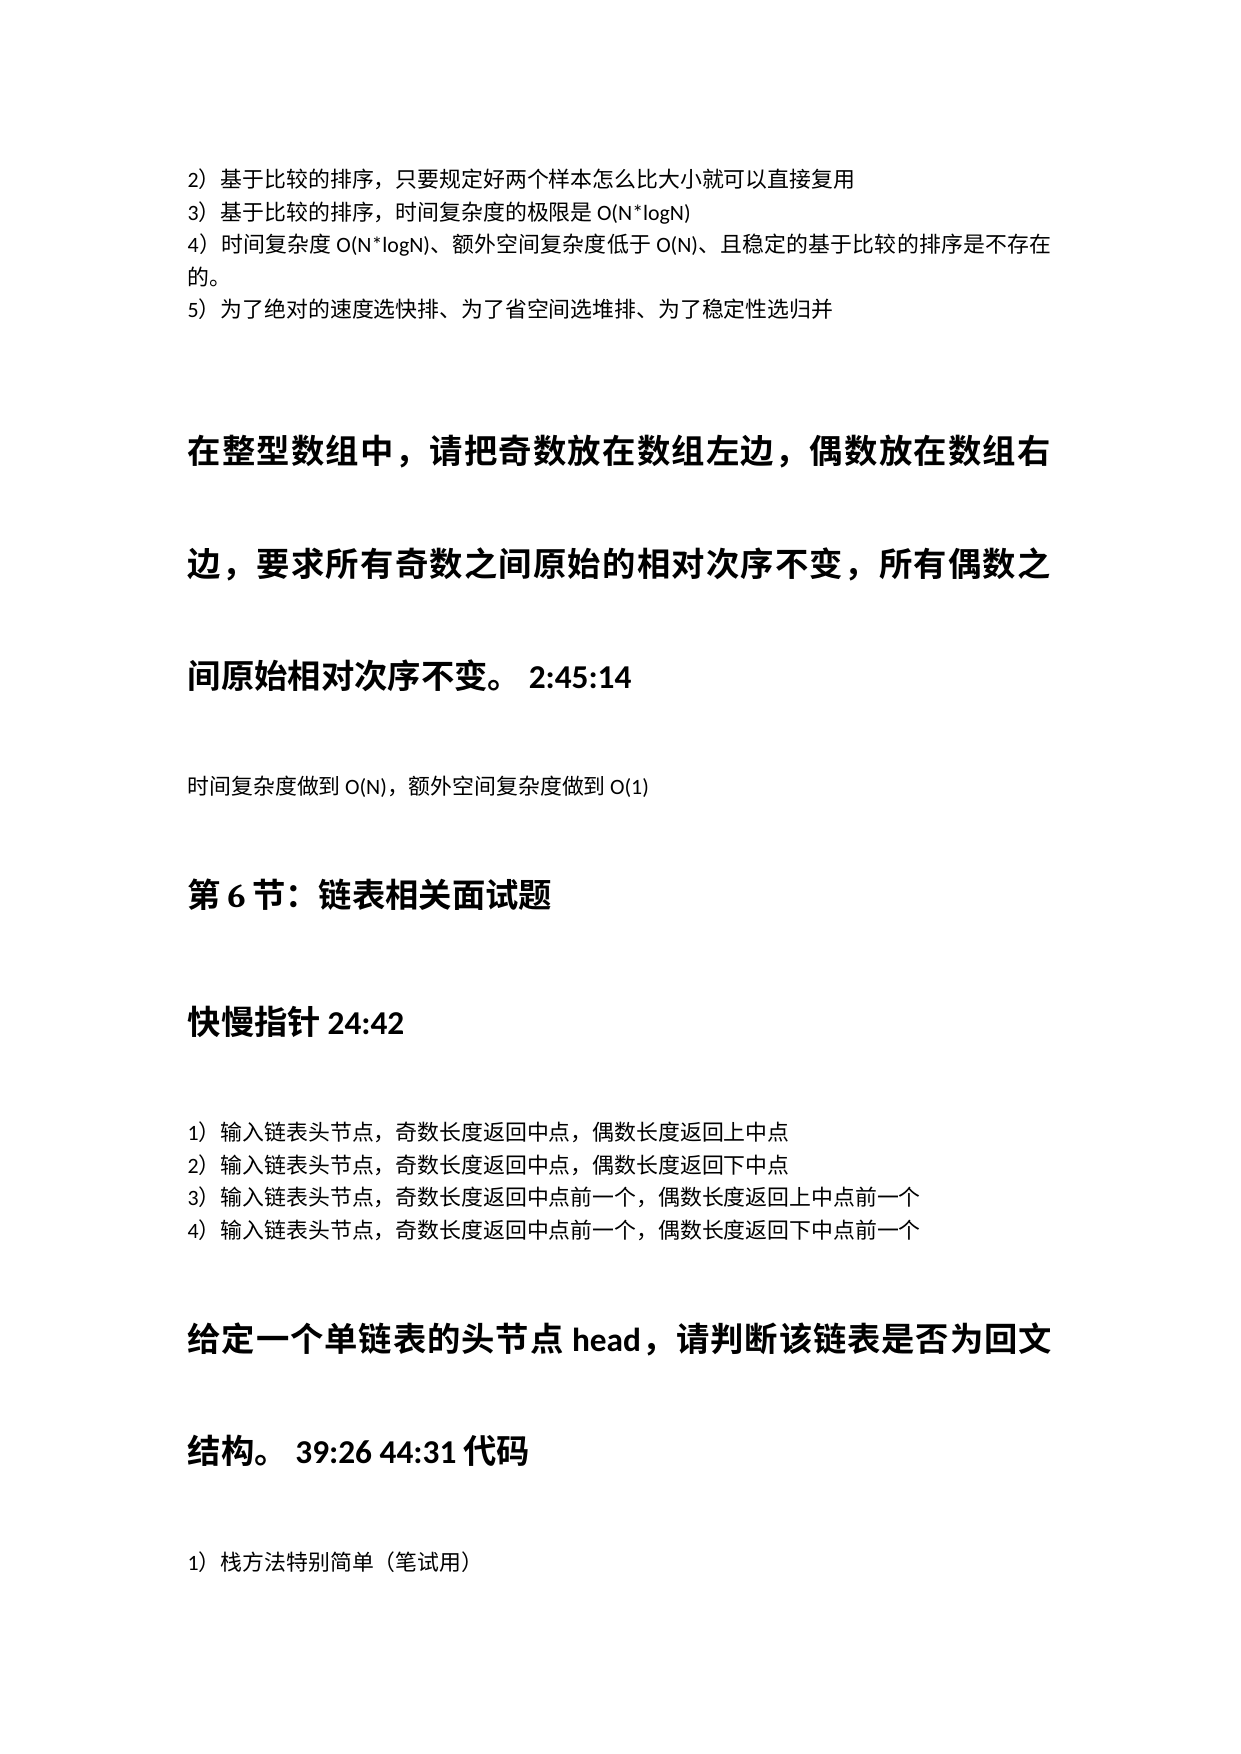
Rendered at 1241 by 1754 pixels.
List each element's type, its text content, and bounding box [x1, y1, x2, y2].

text 4）时间复杂度O(N*logN)、额外空间复杂度低于O(N)、且稳定的基于比较的排序是不存在的。 [187, 227, 1053, 292]
text 时间复杂度做到O(N)，额外空间复杂度做到O(1) [187, 768, 1053, 801]
text 3）基于比较的排序，时间复杂度的极限是O(N*logN) [187, 194, 1053, 227]
text 2）输入链表头节点，奇数长度返回中点，偶数长度返回下中点 [187, 1147, 1053, 1180]
text 4）输入链表头节点，奇数长度返回中点前一个，偶数长度返回下中点前一个 [187, 1212, 1053, 1245]
subtitle 给定一个单链表的头节点head，请判断该链表是否为回文结构。 39:26 44:31代码 [187, 1304, 1053, 1482]
subtitle 第6节：链表相关面试题 [187, 861, 1053, 926]
text 1）输入链表头节点，奇数长度返回中点，偶数长度返回上中点 [187, 1115, 1053, 1147]
text 1）栈方法特别简单（笔试用） [187, 1544, 1053, 1577]
text 3）输入链表头节点，奇数长度返回中点前一个，偶数长度返回上中点前一个 [187, 1180, 1053, 1212]
text 2）基于比较的排序，只要规定好两个样本怎么比大小就可以直接复用 [187, 162, 1053, 194]
subtitle 在整型数组中，请把奇数放在数组左边，偶数放在数组右边，要求所有奇数之间原始的相对次序不变，所有偶数之间原始相对次序不变。 2:45:14 [187, 417, 1053, 706]
subtitle 快慢指针24:42 [187, 988, 1053, 1053]
text 5）为了绝对的速度选快排、为了省空间选堆排、为了稳定性选归并 [187, 292, 1053, 324]
